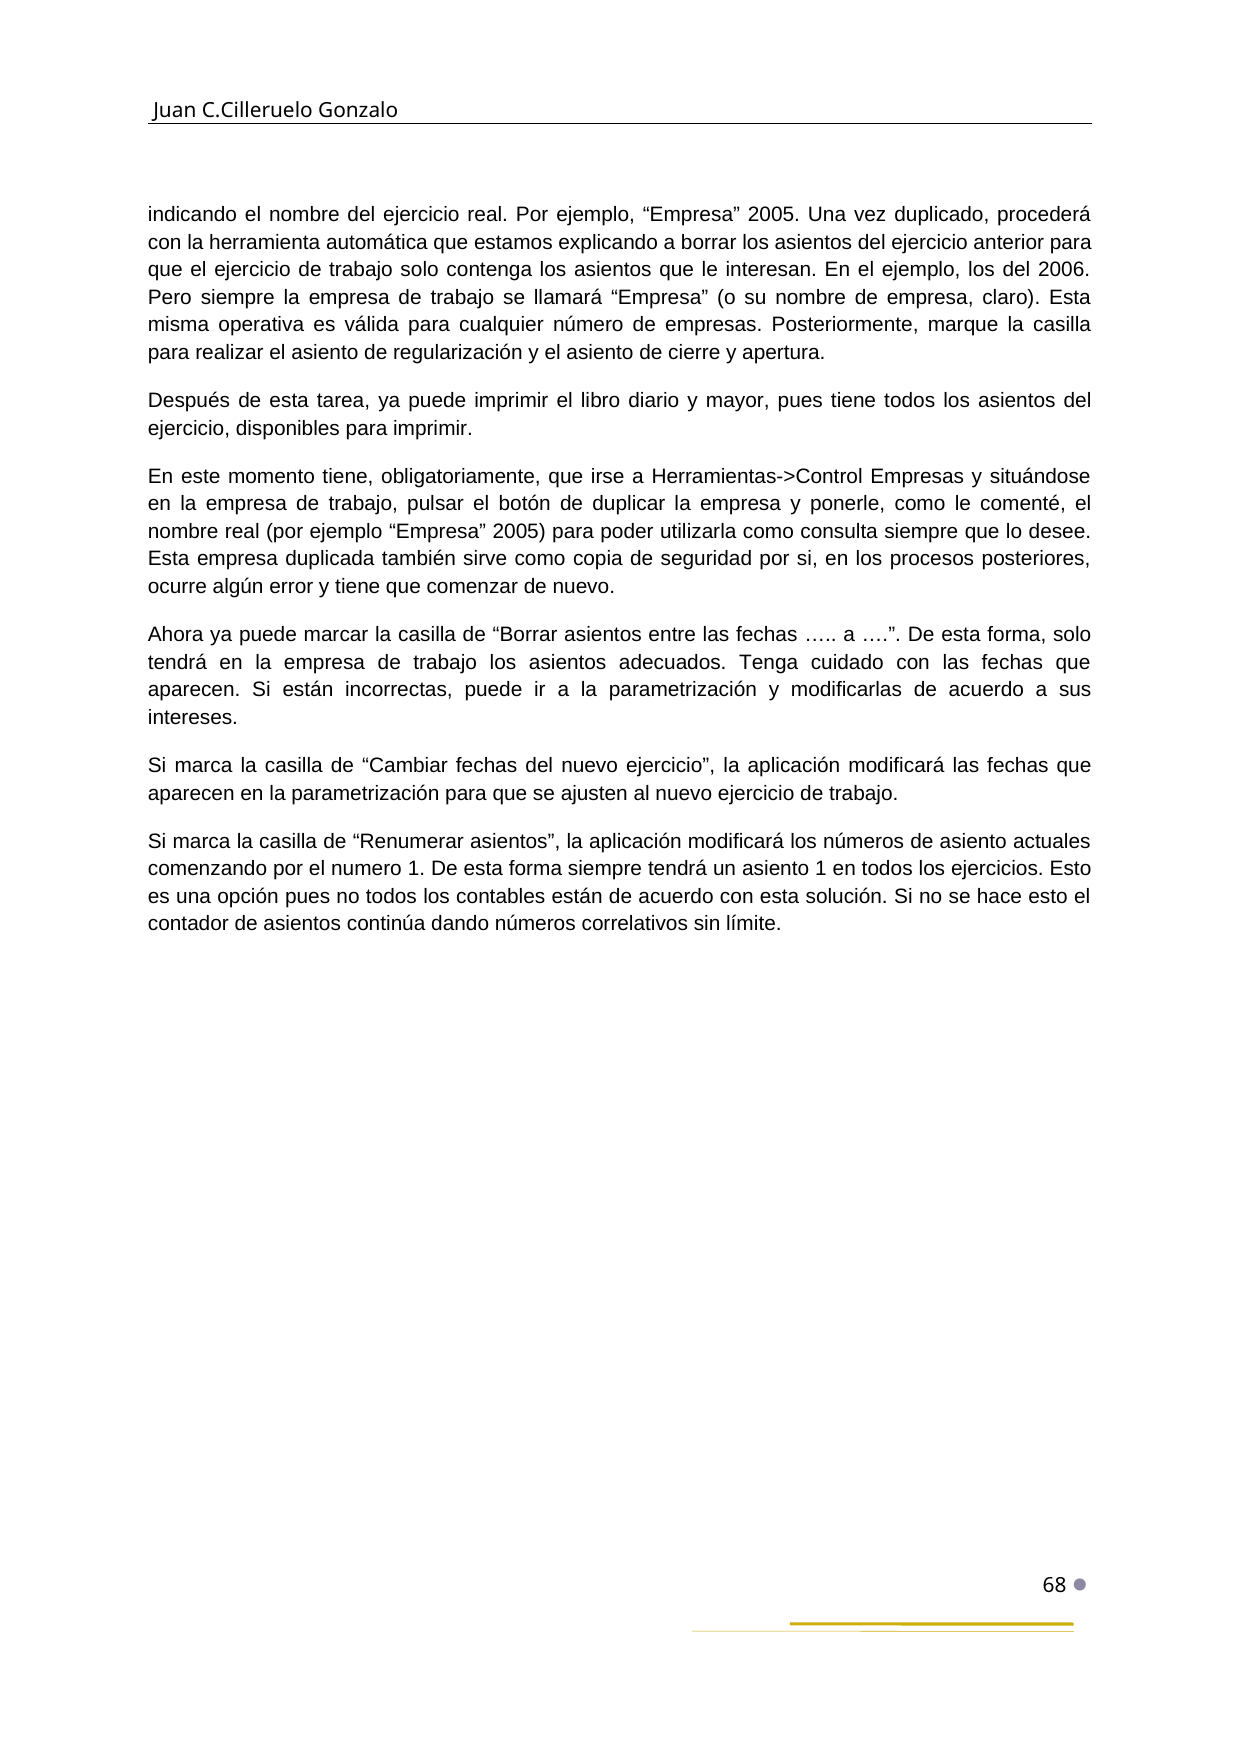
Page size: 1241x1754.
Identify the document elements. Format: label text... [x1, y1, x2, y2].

text Si marca la casilla de “Renumerar asientos”, la aplicación modificará los números de asiento actuales comenzando por el numero 1. De esta forma siempre tendrá un asiento 1 en todos los ejercicios. Esto es una opción pues no todos los contables están de acuerdo con esta solución. Si no se hace esto el contador de asientos continúa dando números correlativos sin límite. [148, 829, 1092, 935]
text En este momento tiene, obligatoriamente, que irse a Herramientas->Control Empresas y situándose en la empresa de trabajo, pulsar el botón de duplicar la empresa y ponerle, como le comenté, el nombre real (por ejemplo “Empresa” 2005) para poder utilizarla como consulta siempre que lo desee. Esta empresa duplicada también sirve como copia de seguridad por si, en los procesos posteriores, ocurre algún error y tiene que comenzar de nuevo. [148, 464, 1092, 598]
text Ahora ya puede marcar la casilla de “Borrar asientos entre las fechas ….. a ….”. De esta forma, solo tendrá en la empresa de trabajo los asientos adecuados. Tenga cuidado con las fechas que aparecen. Si están incorrectas, puede ir a la parametrización y modificarlas de acuerdo a sus intereses. [148, 622, 1092, 728]
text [148, 202, 1092, 363]
text Si marca la casilla de “Cambiar fechas del nuevo ejercicio”, la aplicación modificará las fechas que aparecen en la parametrización para que se ajusten al nuevo ejercicio de trabajo. [148, 753, 1092, 804]
text Después de esta tarea, ya puede imprimir el libro diario y mayor, pues tiene todos los asientos del ejercicio, disponibles para imprimir. [148, 388, 1092, 439]
